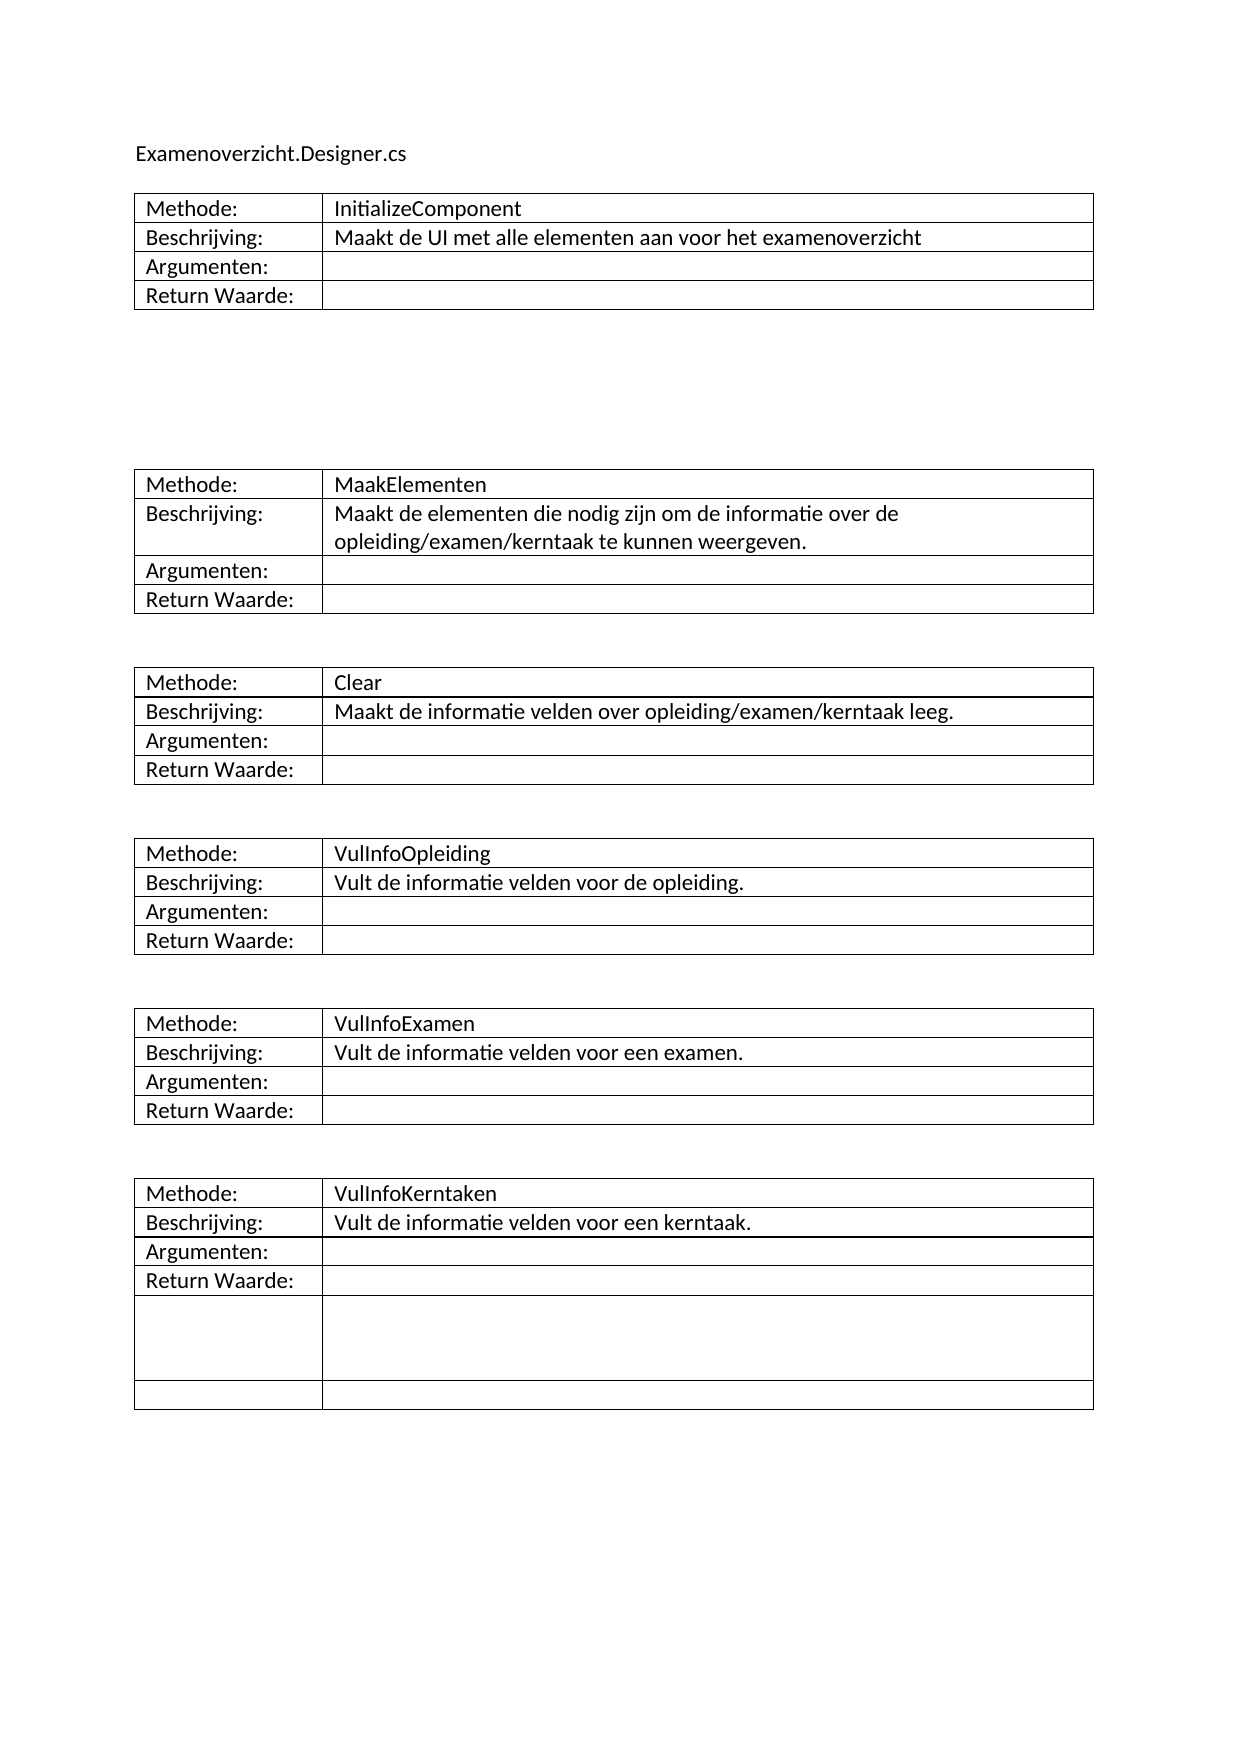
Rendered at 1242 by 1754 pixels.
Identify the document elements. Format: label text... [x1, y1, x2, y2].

table_cell [323, 281, 1093, 309]
table_cell Argumenten: [135, 556, 322, 584]
table_header Methode: [135, 194, 322, 222]
table_header Methode: [135, 839, 322, 867]
table_cell Beschrijving: [135, 1208, 322, 1236]
table_cell Vult de informatie velden voor een kerntaak. [323, 1208, 1093, 1236]
table_cell [323, 1067, 1093, 1095]
table_cell Return Waarde: [135, 756, 322, 783]
table_cell Return Waarde: [135, 585, 322, 613]
table_header Clear [323, 668, 1093, 696]
table_header VulInfoOpleiding [323, 839, 1093, 867]
table_cell [323, 1266, 1093, 1294]
table_header VulInfoKerntaken [323, 1179, 1093, 1207]
table_header Methode: [135, 1009, 322, 1037]
table_cell Return Waarde: [135, 1096, 322, 1124]
table_cell Argumenten: [135, 897, 322, 925]
table_header Methode: [135, 668, 322, 696]
table_cell Maakt de informatie velden over opleiding/examen/kerntaak leeg. [323, 698, 1093, 725]
table_cell [323, 585, 1093, 613]
table_cell Beschrijving: [135, 499, 322, 555]
table_cell [323, 897, 1093, 925]
table_cell [323, 1296, 1093, 1379]
table_cell Argumenten: [135, 726, 322, 754]
table_cell Return Waarde: [135, 1266, 322, 1294]
table_cell [323, 1096, 1093, 1124]
table_cell [323, 556, 1093, 584]
table_cell Argumenten: [135, 1067, 322, 1095]
table_cell Maakt de elementen die nodig zijn om de informatie over de opleiding/examen/kerntaak te kunnen weergeven. [323, 499, 1093, 555]
table_cell [323, 1238, 1093, 1265]
table_header InitializeComponent [323, 194, 1093, 222]
table_cell Beschrijving: [135, 1038, 322, 1066]
table_cell Argumenten: [135, 252, 322, 280]
table_cell [323, 926, 1093, 954]
table_cell Vult de informatie velden voor een examen. [323, 1038, 1093, 1066]
table_header Methode: [135, 1179, 322, 1207]
table_cell Argumenten: [135, 1238, 322, 1265]
table_cell [323, 726, 1093, 754]
table_cell Beschrijving: [135, 223, 322, 251]
table_cell Return Waarde: [135, 926, 322, 954]
table_header Methode: [135, 470, 322, 498]
table_cell Maakt de UI met alle elementen aan voor het examenoverzicht [323, 223, 1093, 251]
table_cell Return Waarde: [135, 281, 322, 309]
table_cell [135, 1381, 322, 1409]
table_header VulInfoExamen [323, 1009, 1093, 1037]
table_cell Beschrijving: [135, 868, 322, 896]
text Examenoverzicht.Designer.cs [135, 139, 1102, 168]
table_cell [323, 252, 1093, 280]
table_cell Vult de informatie velden voor de opleiding. [323, 868, 1093, 896]
table_cell [135, 1296, 322, 1379]
table_cell [323, 1381, 1093, 1409]
table_header MaakElementen [323, 470, 1093, 498]
table_cell [323, 756, 1093, 783]
table_cell Beschrijving: [135, 698, 322, 725]
